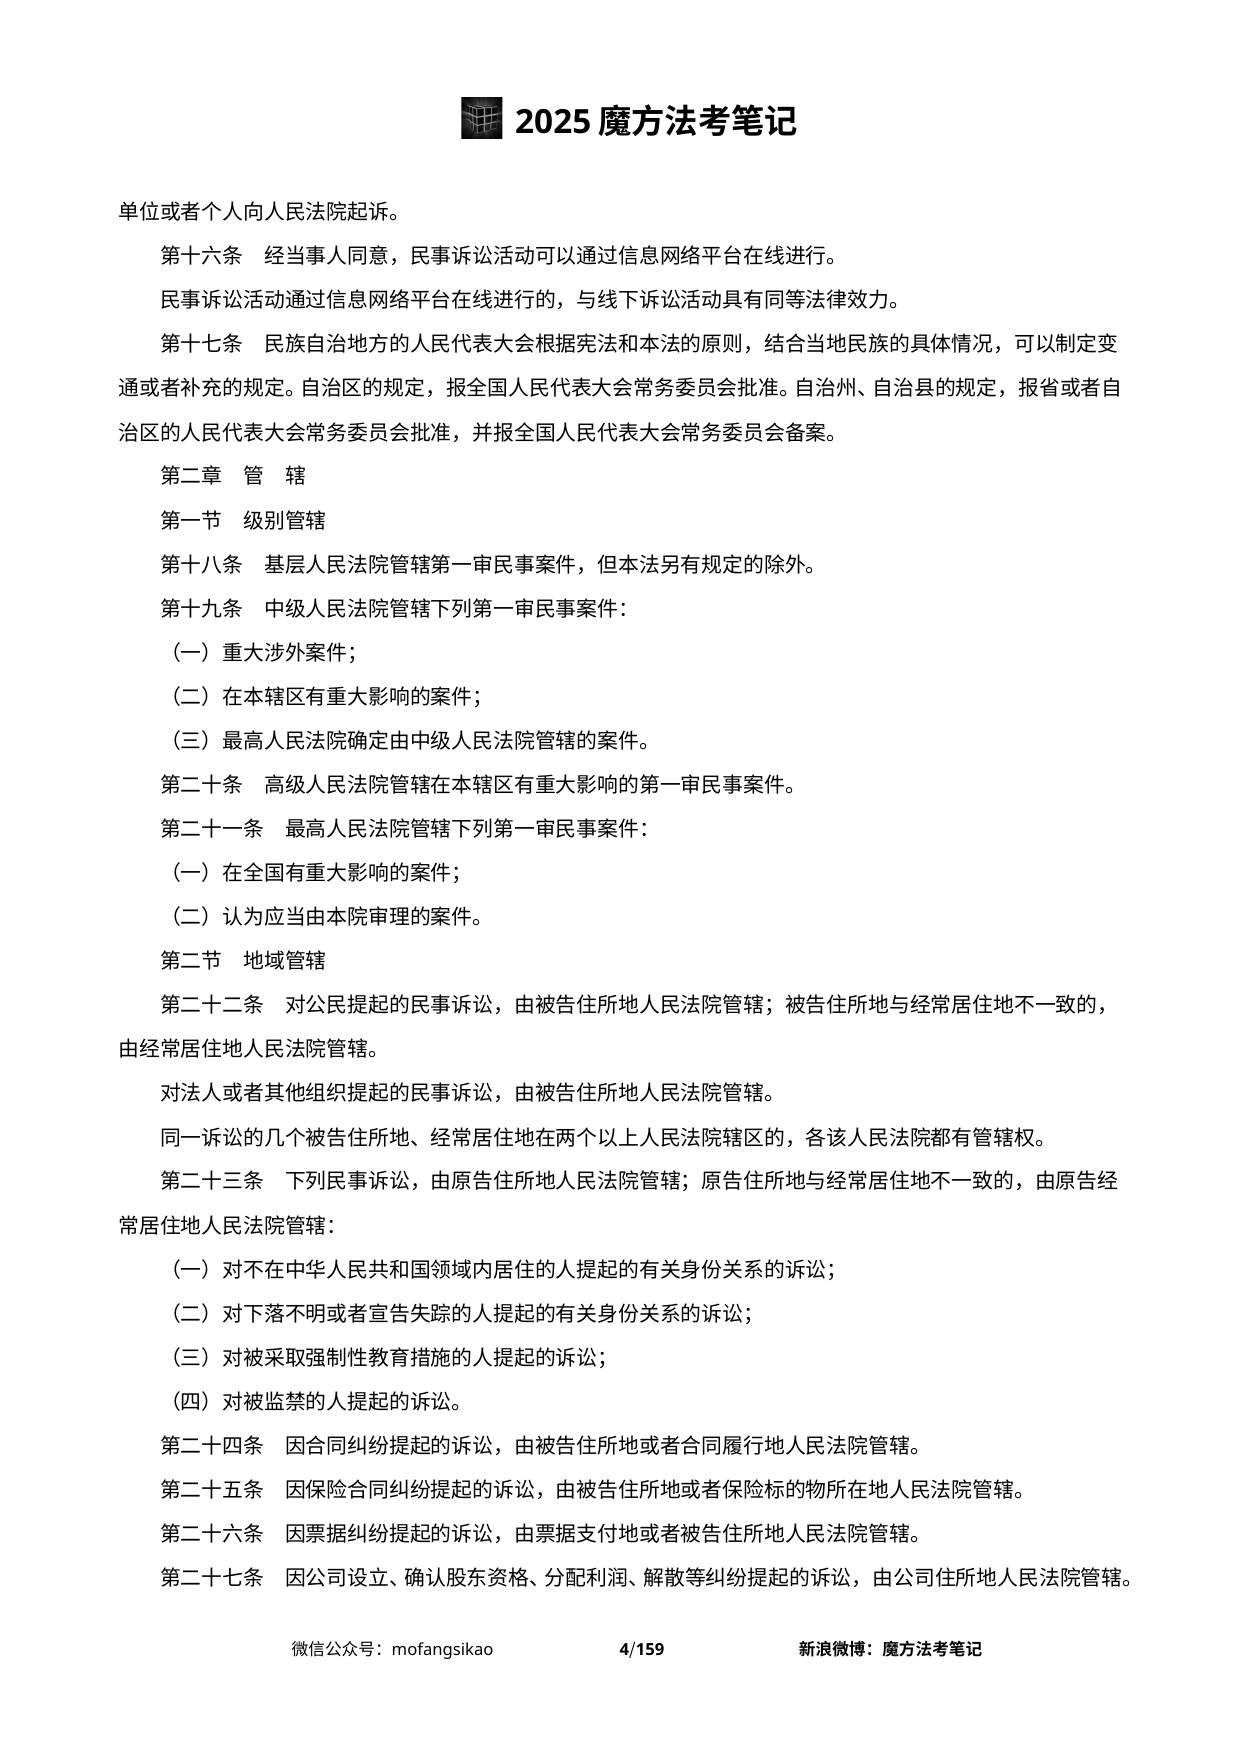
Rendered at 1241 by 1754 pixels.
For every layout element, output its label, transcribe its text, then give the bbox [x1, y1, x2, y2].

text 第二十一条 最高人民法院管辖下列第一审民事案件： [118, 805, 1122, 849]
text （二）认为应当由本院审理的案件。 [118, 893, 1122, 938]
text 民事诉讼活动通过信息网络平台在线进行的，与线下诉讼活动具有同等法律效力。 [118, 277, 1122, 321]
text 第十六条 经当事人同意，民事诉讼活动可以通过信息网络平台在线进行。 [118, 233, 1122, 277]
text 第二十五条 因保险合同纠纷提起的诉讼，由被告住所地或者保险标的物所在地人民法院管辖。 [118, 1466, 1122, 1510]
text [118, 1554, 1122, 1598]
text 第二节 地域管辖 [118, 938, 1122, 982]
text （一）对不在中华人民共和国领域内居住的人提起的有关身份关系的诉讼； [118, 1246, 1122, 1290]
text 第十九条 中级人民法院管辖下列第一审民事案件： [118, 585, 1122, 629]
picture [461, 97, 503, 139]
text 第二十条 高级人民法院管辖在本辖区有重大影响的第一审民事案件。 [118, 761, 1122, 805]
text （四）对被监禁的人提起的诉讼。 [118, 1378, 1122, 1422]
text 第十七条 民族自治地方的人民代表大会根据宪法和本法的原则，结合当地民族的具体情况，可以制定变通或者补充的规定。自治区的规定，报全国人民代表大会常务委员会批准。自治州、自治县的规定，报省或者自治区的人民代表大会常务委员会批准，并报全国人民代表大会常务委员会备案。 [118, 321, 1122, 453]
text 对法人或者其他组织提起的民事诉讼，由被告住所地人民法院管辖。 [118, 1070, 1122, 1114]
text （三）最高人民法院确定由中级人民法院管辖的案件。 [118, 717, 1122, 761]
text 同一诉讼的几个被告住所地、经常居住地在两个以上人民法院辖区的，各该人民法院都有管辖权。 [118, 1114, 1122, 1158]
text 第二十二条 对公民提起的民事诉讼，由被告住所地人民法院管辖；被告住所地与经常居住地不一致的，由经常居住地人民法院管辖。 [118, 982, 1122, 1070]
text 第二十四条 因合同纠纷提起的诉讼，由被告住所地或者合同履行地人民法院管辖。 [118, 1422, 1122, 1466]
text 第一节 级别管辖 [118, 497, 1122, 541]
text 第二章 管 辖 [118, 453, 1122, 497]
text 第十八条 基层人民法院管辖第一审民事案件，但本法另有规定的除外。 [118, 541, 1122, 585]
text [118, 188, 1122, 233]
text 第二十六条 因票据纠纷提起的诉讼，由票据支付地或者被告住所地人民法院管辖。 [118, 1510, 1122, 1554]
text （二）在本辖区有重大影响的案件； [118, 673, 1122, 717]
text （三）对被采取强制性教育措施的人提起的诉讼； [118, 1334, 1122, 1378]
text （一）重大涉外案件； [118, 629, 1122, 673]
text （二）对下落不明或者宣告失踪的人提起的有关身份关系的诉讼； [118, 1290, 1122, 1334]
text 第二十三条 下列民事诉讼，由原告住所地人民法院管辖；原告住所地与经常居住地不一致的，由原告经常居住地人民法院管辖： [118, 1158, 1122, 1246]
text （一）在全国有重大影响的案件； [118, 849, 1122, 893]
